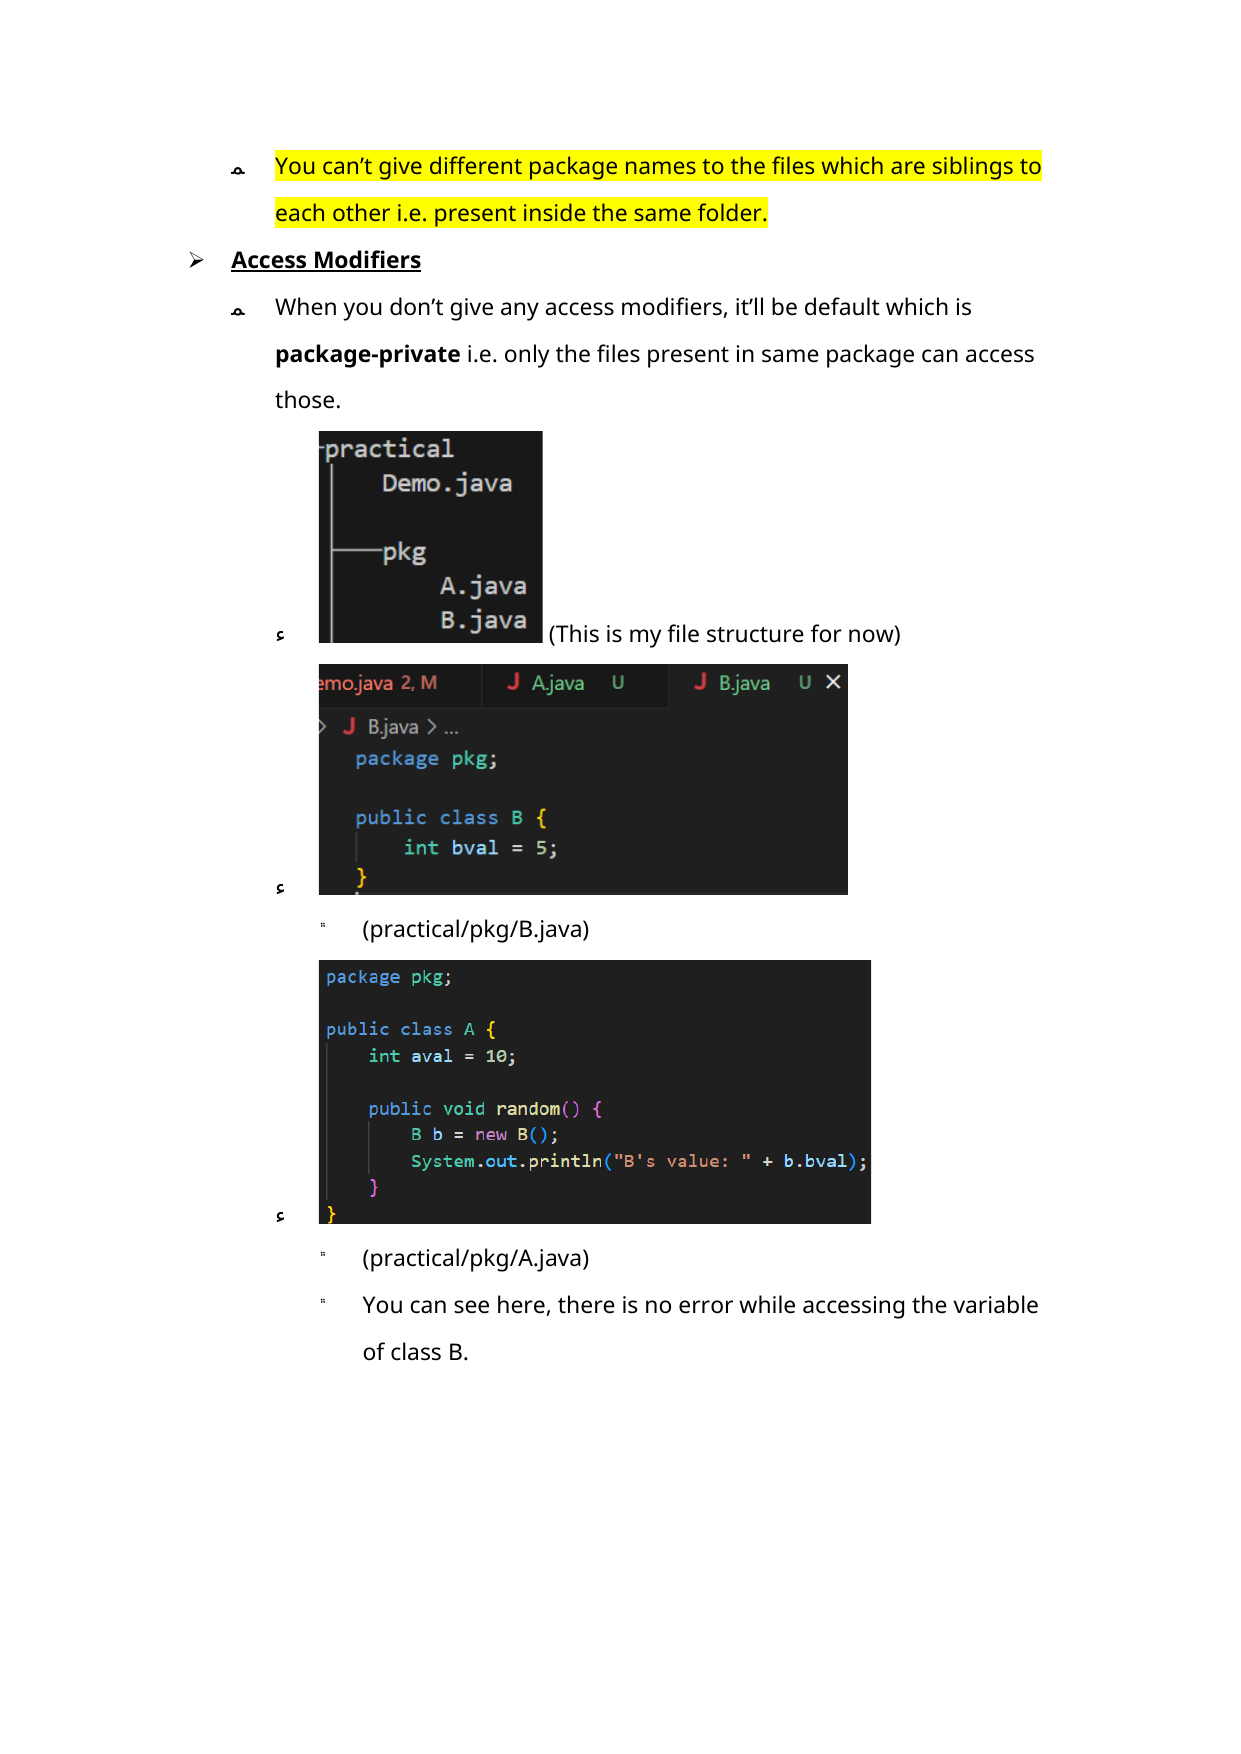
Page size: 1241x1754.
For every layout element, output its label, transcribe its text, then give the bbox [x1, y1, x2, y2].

list You can’t give different package names to the files which are siblings to each other i.e. present inside the same folder. [231, 150, 1053, 228]
list When you don’t give any access modifiers, it’ll be default which is package-private i.e. only the files present in same package can access those. [231, 291, 1053, 416]
picture [318, 960, 872, 1224]
list (practical/pkg/B.java) [319, 913, 1053, 944]
picture [318, 664, 848, 895]
list You can see here, there is no error while accessing the variable of class B. [319, 1288, 1053, 1367]
list Access Modifiers [187, 244, 1053, 275]
list (practical/pkg/A.java) [319, 1242, 1053, 1273]
picture [318, 431, 543, 643]
